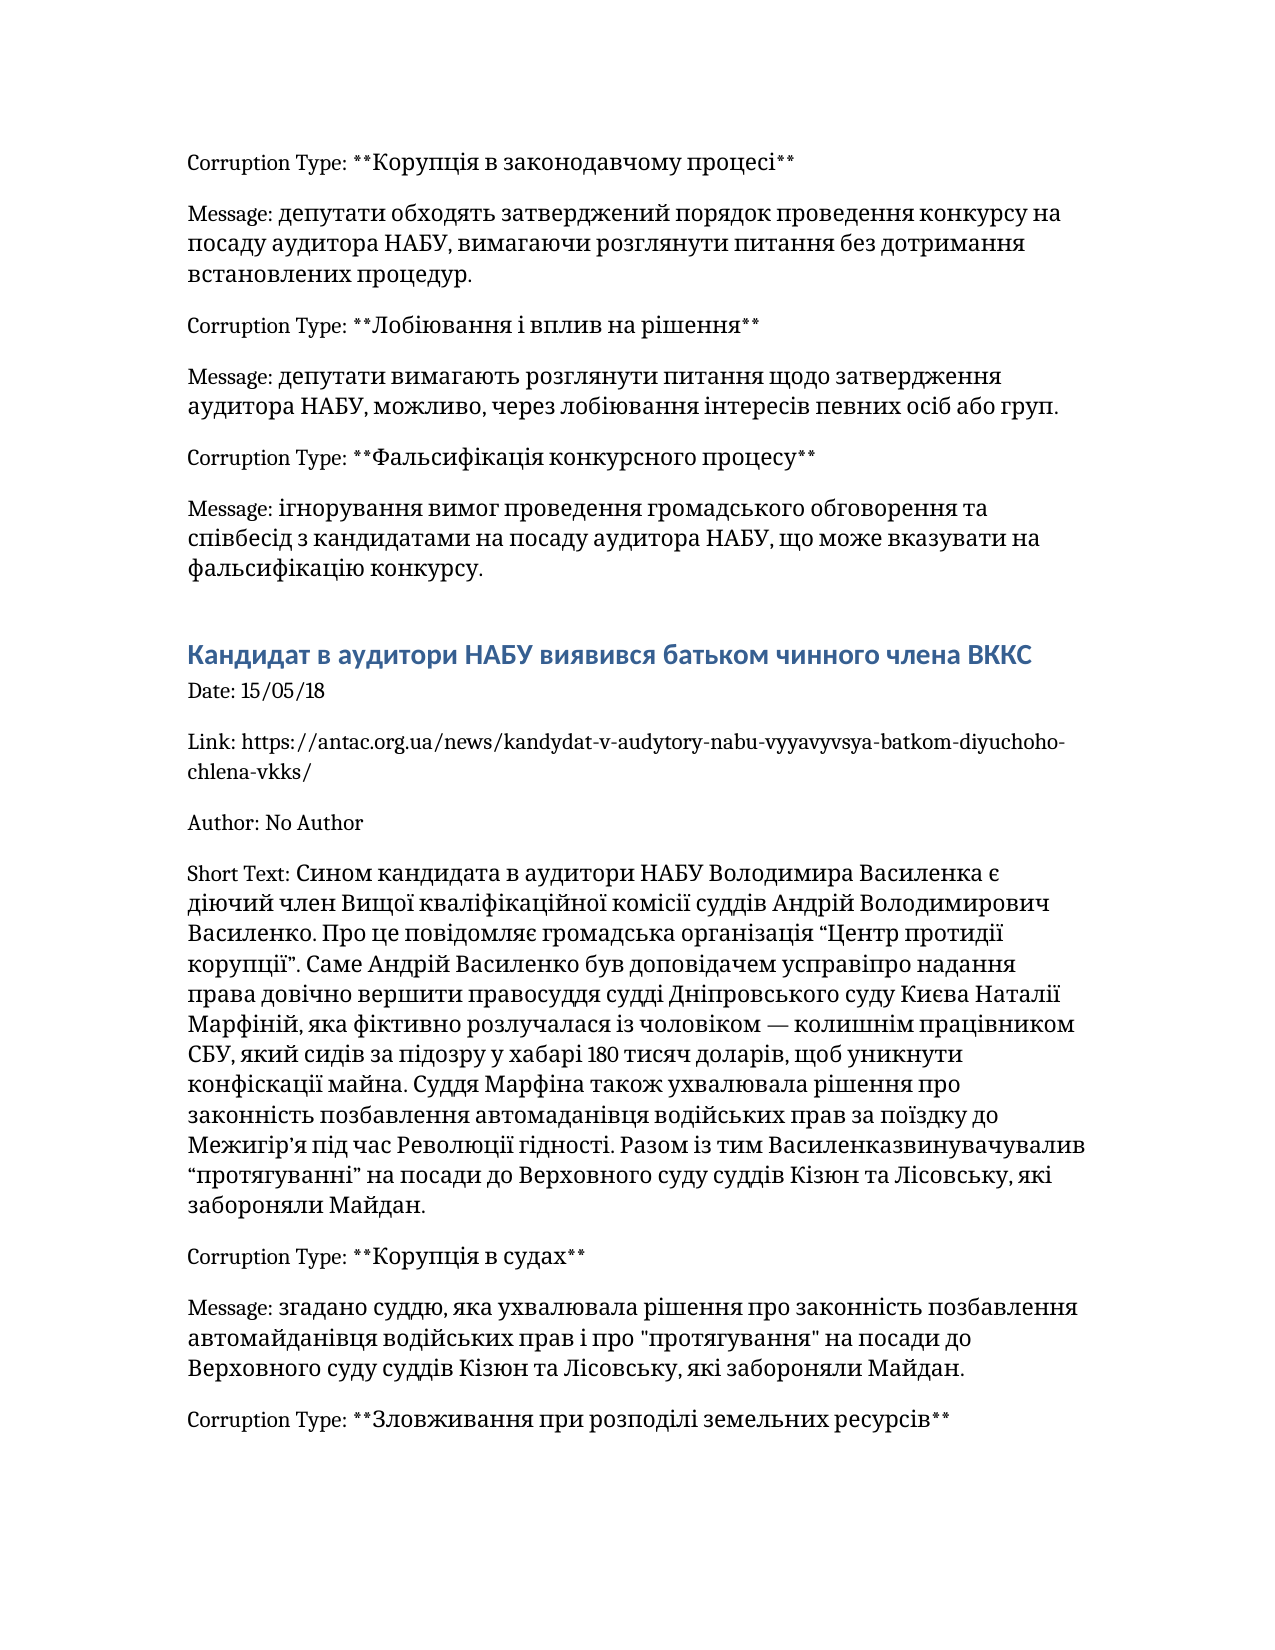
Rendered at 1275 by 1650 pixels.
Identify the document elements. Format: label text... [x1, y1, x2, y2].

text Message: ігнорування вимог проведення громадського обговорення та співбесід з кандидатами на посаду аудитора НАБУ, що може вказувати на фальсифікацію конкурсу. [187, 496, 1087, 583]
text Corruption Type: **Фальсифікація конкурсного процесу** [187, 445, 1087, 471]
text Author: No Author [187, 810, 1087, 836]
text Corruption Type: **Лобіювання і вплив на рішення** [187, 312, 1087, 339]
text Message: депутати обходять затверджений порядок проведення конкурсу на посаду аудитора НАБУ, вимагаючи розглянути питання без дотримання встановлених процедур. [187, 201, 1087, 288]
subtitle Кандидат в аудитори НАБУ виявився батьком чинного члена ВККС [187, 636, 1087, 672]
text Message: згадано суддю, яка ухвалювала рішення про законність позбавлення автомайданівця водійських прав і про "протягування" на посади до Верховного суду суддів Кізюн та Лісовську, які забороняли Майдан. [187, 1295, 1087, 1382]
text Corruption Type: **Корупція в законодавчому процесі** [187, 150, 1087, 176]
text Corruption Type: **Зловживання при розподілі земельних ресурсів** [187, 1407, 1087, 1433]
text Short Text: Сином кандидата в аудитори НАБУ Володимира Василенка є діючий член Вищої кваліфікаційної комісії суддів Андрій Володимирович Василенко. Про це повідомляє громадська організація “Центр протидії корупції”. Саме Андрій Василенко був доповідачем усправіпро надання права довічно вершити правосуддя судді Дніпровського суду Києва Наталії Марфіній, яка фіктивно розлучалася із чоловіком — колишнім працівником СБУ, який сидів за підозру у хабарі 180 тисяч доларів, щоб уникнути конфіскації майна. Суддя Марфіна також ухвалювала рішення про законність позбавлення автомаданівця водійських прав за поїздку до Межигір’я під час Революції гідності. Разом із тим Василенказвинувачувалив “протягуванні” на посади до Верховного суду суддів Кізюн та Лісовську, які забороняли Майдан. [187, 861, 1087, 1219]
text Corruption Type: **Корупція в судах** [187, 1244, 1087, 1270]
text Link: https://antac.org.ua/news/kandydat-v-audytory-nabu-vyyavyvsya-batkom-diyuchoho-chlena-vkks/ [187, 728, 1087, 785]
text Message: депутати вимагають розглянути питання щодо затвердження аудитора НАБУ, можливо, через лобіювання інтересів певних осіб або груп. [187, 363, 1087, 420]
text Date: 15/05/18 [187, 677, 1087, 704]
